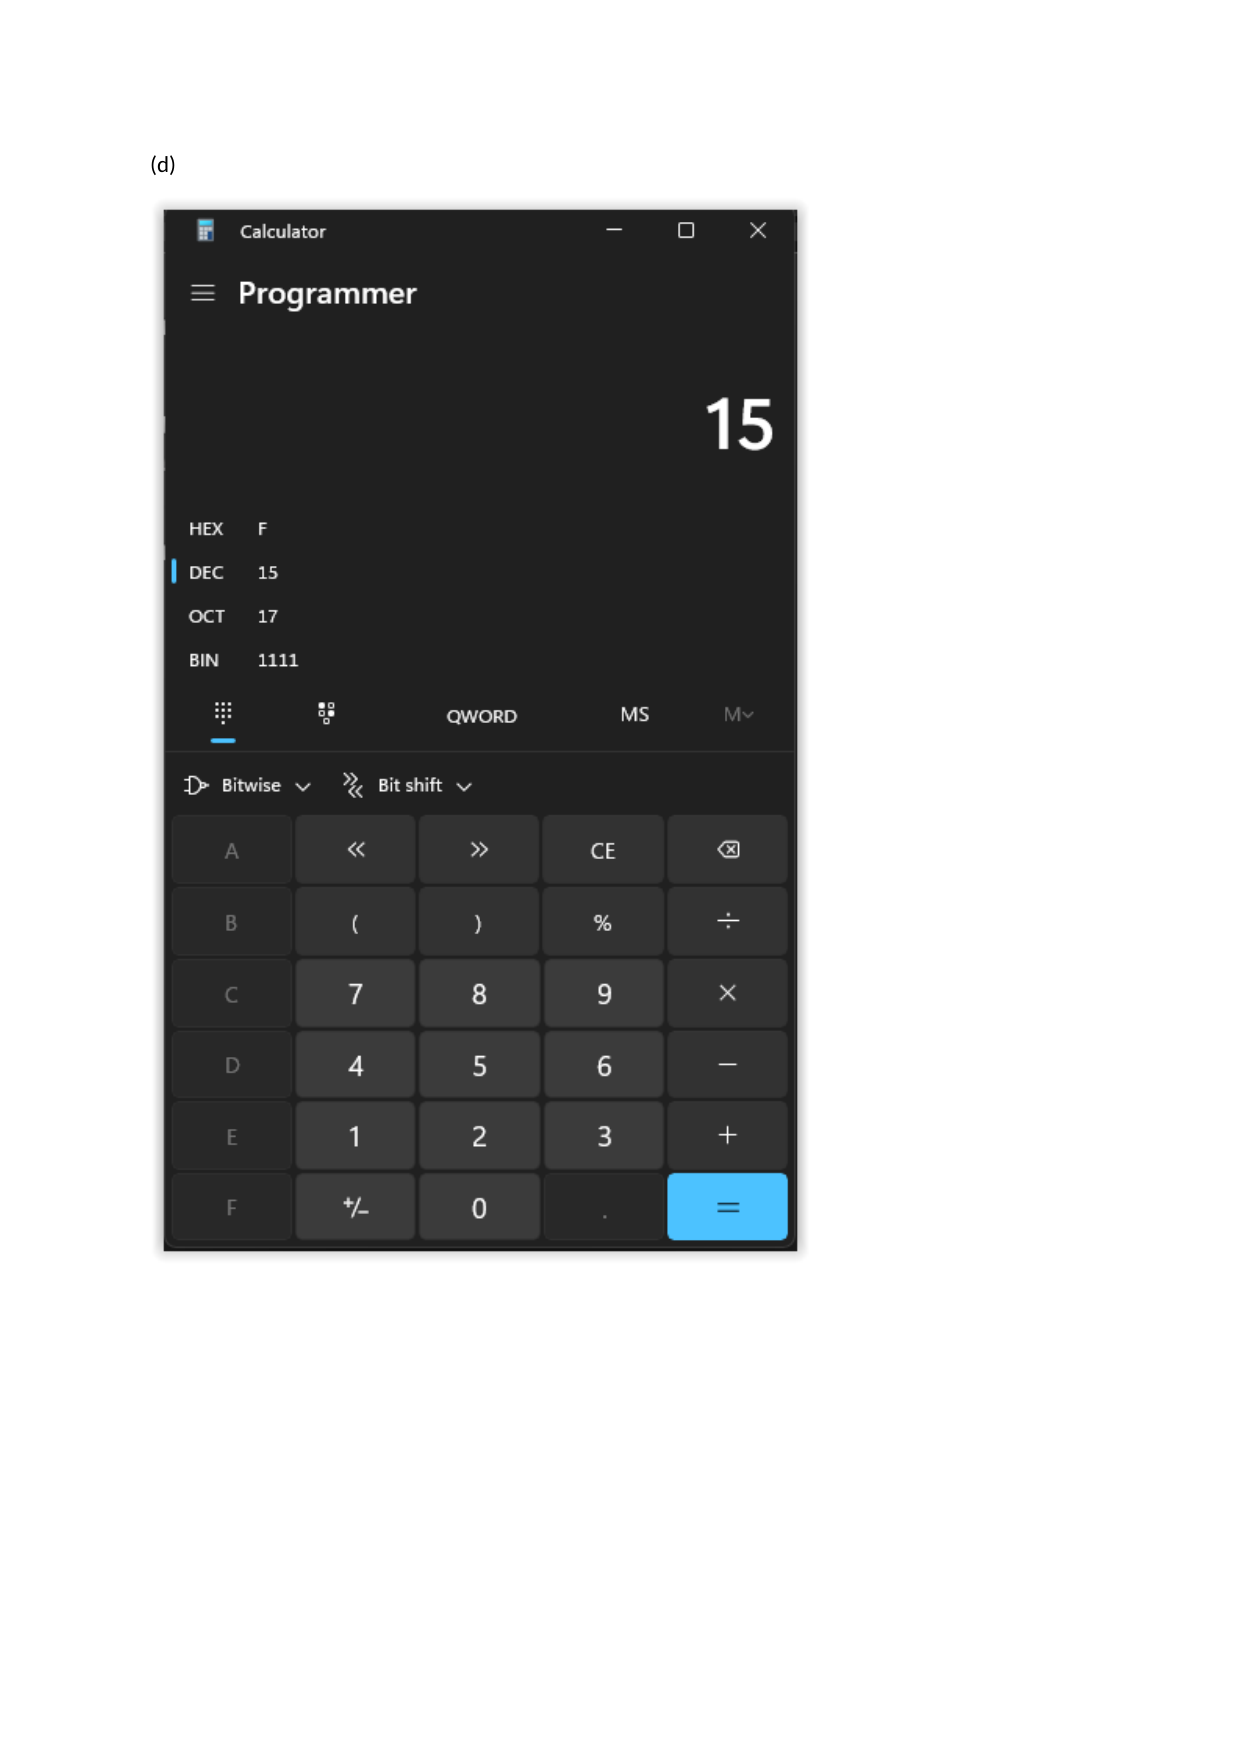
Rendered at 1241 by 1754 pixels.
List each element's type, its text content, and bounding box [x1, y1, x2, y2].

picture [150, 196, 810, 1264]
text (d) [150, 150, 1090, 178]
